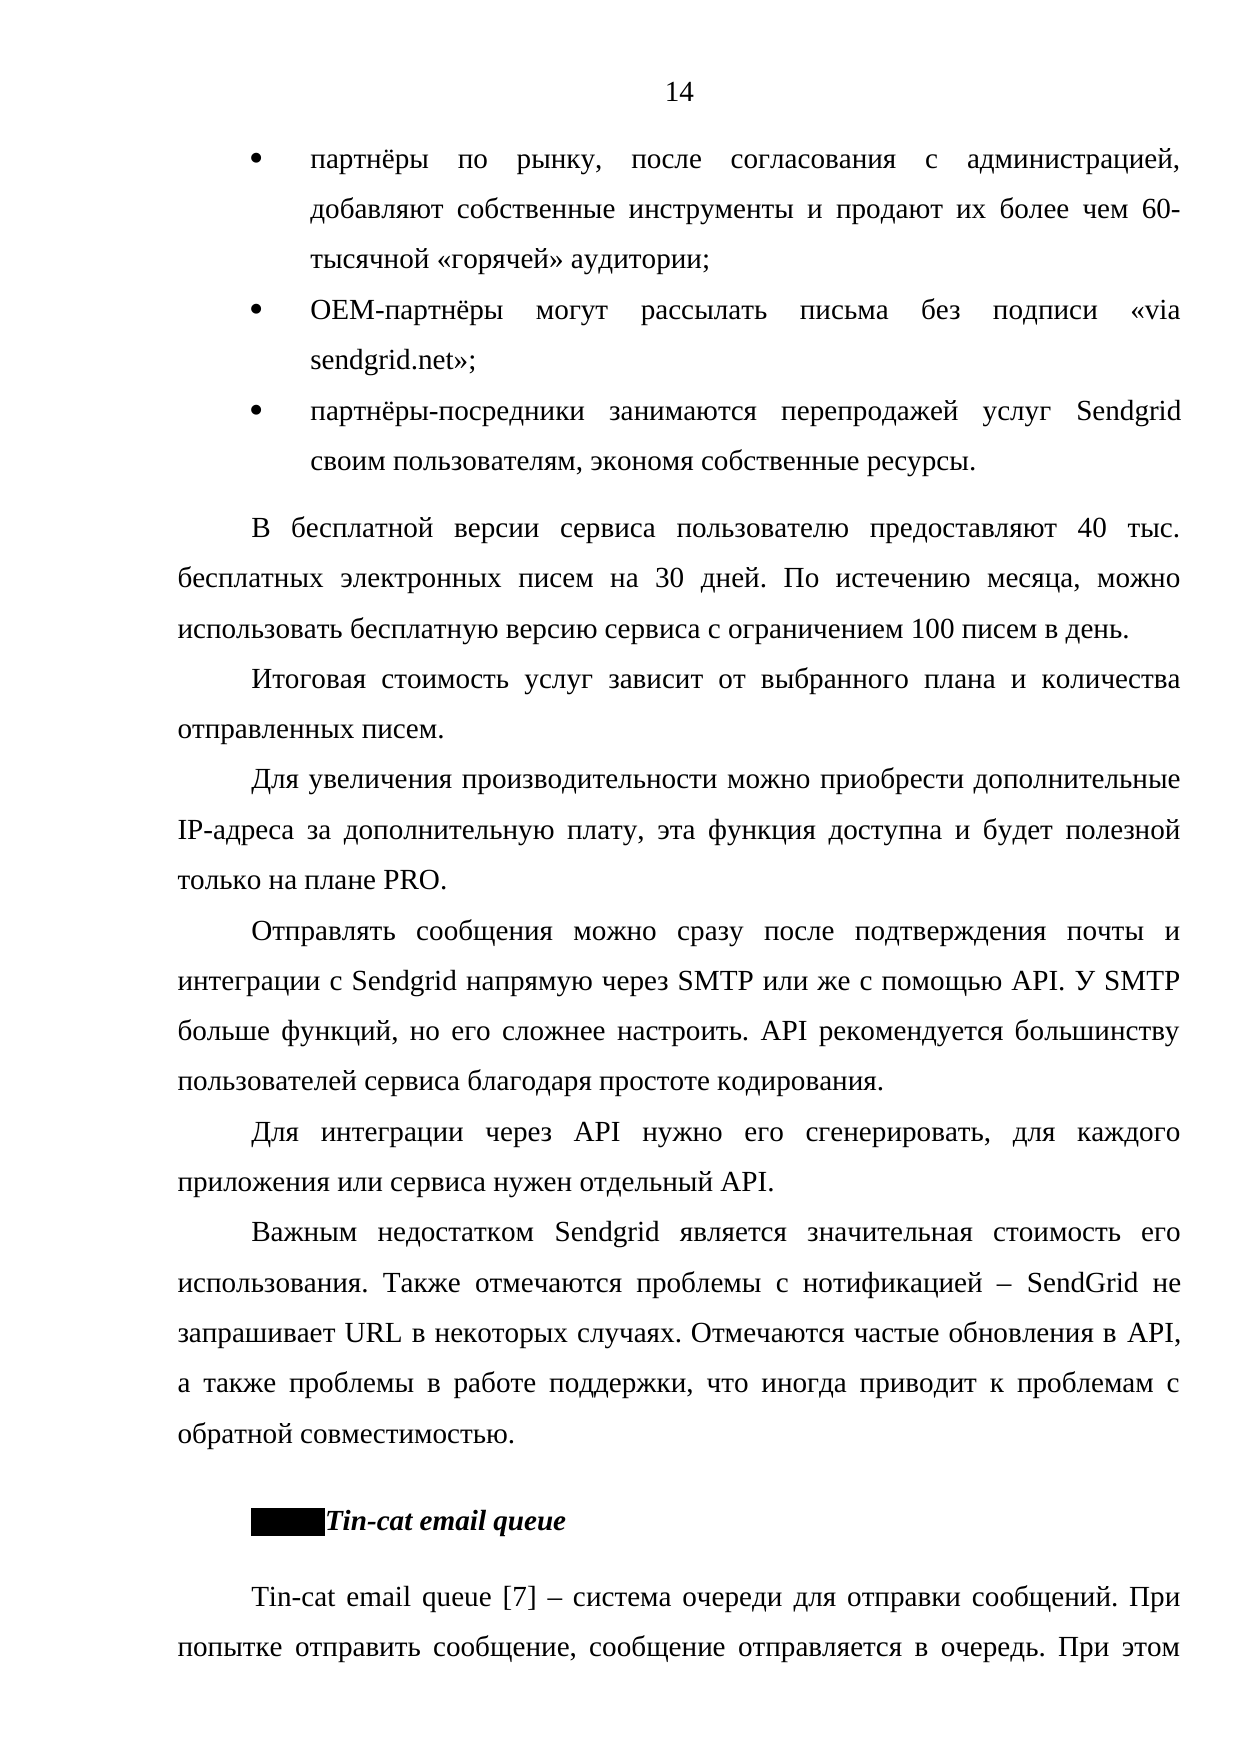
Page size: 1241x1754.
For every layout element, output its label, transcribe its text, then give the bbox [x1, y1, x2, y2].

list партнёры-посредники занимаются перепродажей услуг Sendgrid своим пользователям, экономя собственные ресурсы. [251, 393, 1181, 477]
text Итоговая стоимость услуг зависит от выбранного плана и количества отправленных писем. [177, 661, 1181, 745]
subtitle Tin-cat email queue [177, 1503, 1181, 1537]
text Важным недостатком Sendgrid является значительная стоимость его использования. Также отмечаются проблемы с нотификацией – SendGrid не запрашивает URL в некоторых случаях. Отмечаются частые обновления в API, а также проблемы в работе поддержки, что иногда приводит к проблемам с обратной совместимостью. [177, 1214, 1181, 1449]
text Для интеграции через API нужно его сгенерировать, для каждого приложения или сервиса нужен отдельный API. [177, 1114, 1181, 1198]
text Для увеличения производительности можно приобрести дополнительные IP-адреса за дополнительную плату, эта функция доступна и будет полезной только на плане PRO. [177, 762, 1181, 896]
text В бесплатной версии сервиса пользователю предоставляют 40 тыс. бесплатных электронных писем на 30 дней. По истечению месяца, можно использовать бесплатную версию сервиса с ограничением 100 писем в день. [177, 510, 1181, 644]
text Отправлять сообщения можно сразу после подтверждения почты и интеграции с Sendgrid напрямую через SMTP или же с помощью API. У SMTP больше функций, но его сложнее настроить. API рекомендуется большинству пользователей сервиса благодаря простоте кодирования. [177, 913, 1181, 1097]
list партнёры по рынку, после согласования с администрацией, добавляют собственные инструменты и продают их более чем 60-тысячной «горячей» аудитории; [251, 141, 1181, 275]
list OEM-партнёры могут рассылать письма без подписи «via sendgrid.net»; [251, 292, 1181, 376]
